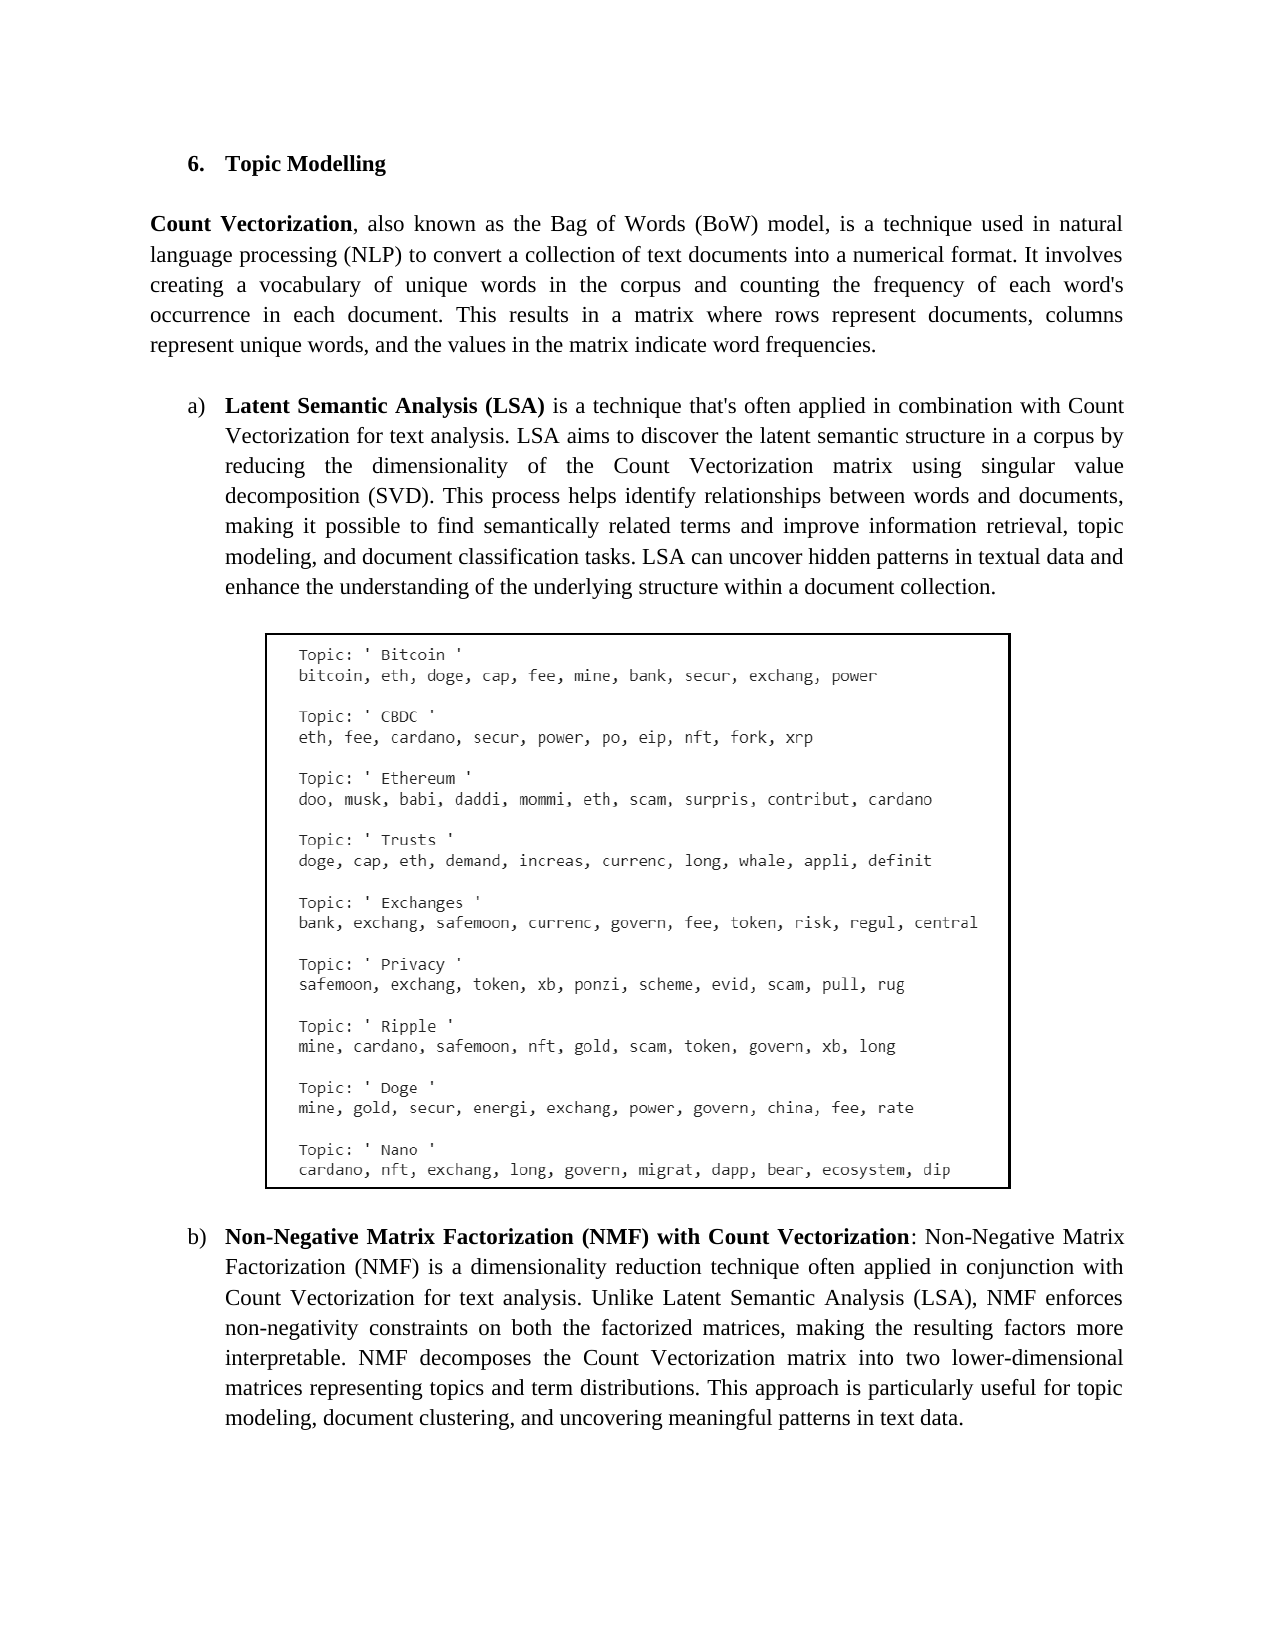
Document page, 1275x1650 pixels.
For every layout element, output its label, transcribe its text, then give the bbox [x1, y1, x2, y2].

picture [267, 635, 1008, 1187]
list Non-Negative Matrix Factorization (NMF) with Count Vectorization: Non-Negative Matrix Factorization (NMF) is a dimensionality reduction technique often applied in conjunction with Count Vectorization for text analysis. Unlike Latent Semantic Analysis (LSA), NMF enforces non-negativity constraints on both the factorized matrices, making the resulting factors more interpretable. NMF decomposes the Count Vectorization matrix into two lower-dimensional matrices representing topics and term distributions. This approach is particularly useful for topic modeling, document clustering, and uncovering meaningful patterns in text data. [187, 1223, 1125, 1431]
list Latent Semantic Analysis (LSA) is a technique that's often applied in combination with Count Vectorization for text analysis. LSA aims to discover the latent semantic structure in a corpus by reducing the dimensionality of the Count Vectorization matrix using singular value decomposition (SVD). This process helps identify relationships between words and documents, making it possible to find semantically related terms and improve information retrieval, topic modeling, and document classification tasks. LSA can uncover hidden patterns in textual data and enhance the understanding of the underlying structure within a document collection. [187, 392, 1125, 599]
list Topic Modelling [187, 150, 1125, 176]
text Count Vectorization, also known as the Bag of Words (BoW) model, is a technique used in natural language processing (NLP) to convert a collection of text documents into a numerical format. It involves creating a vocabulary of unique words in the corpus and counting the frequency of each word's occurrence in each document. This results in a matrix where rows represent documents, columns represent unique words, and the values in the matrix indicate word frequencies. [150, 210, 1125, 358]
